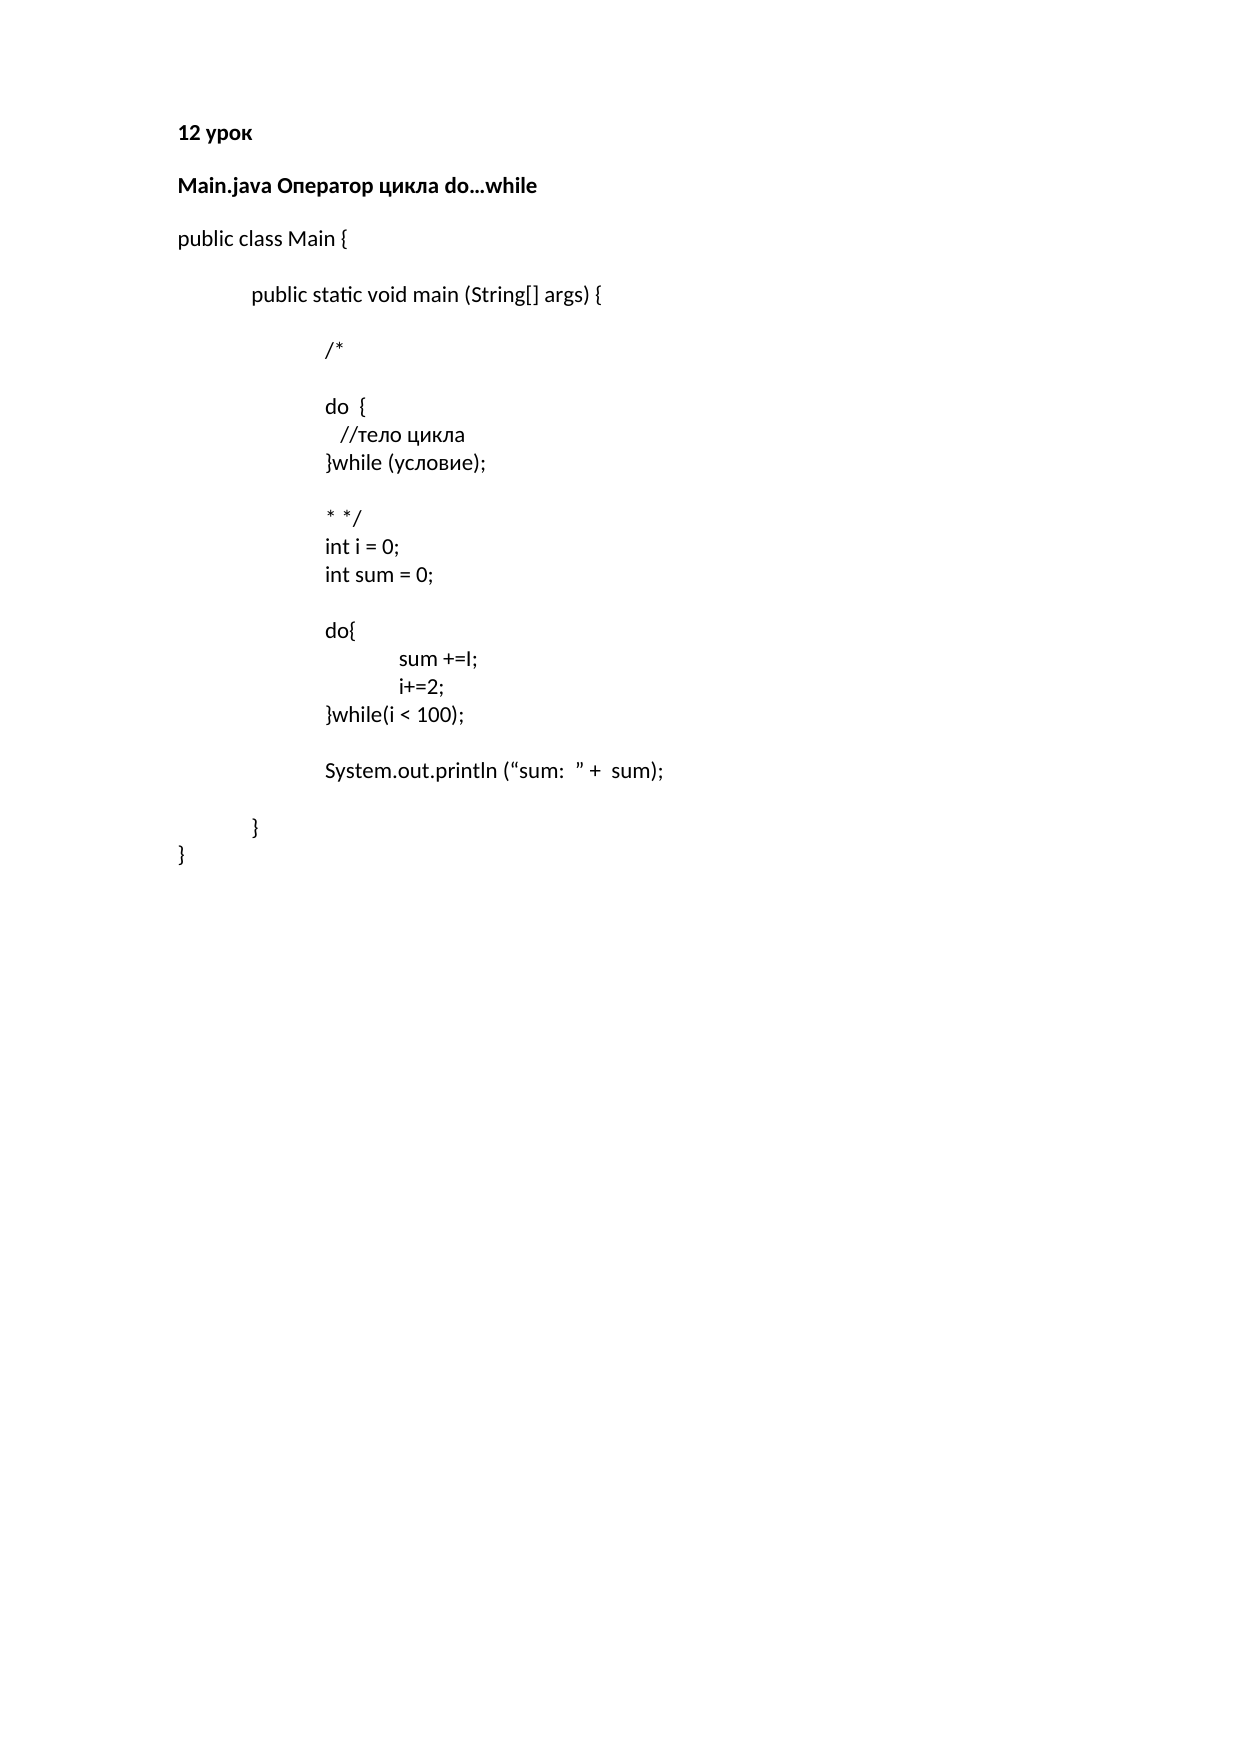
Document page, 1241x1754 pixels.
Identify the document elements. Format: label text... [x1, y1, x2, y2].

text 12 урок [177, 118, 1152, 146]
text do { [177, 392, 1152, 420]
text public static void main (String[] args) { [177, 280, 1152, 308]
text public class Main { [177, 224, 1152, 252]
text }while (условие); [177, 448, 1152, 476]
text } [177, 841, 1152, 869]
text do{ [325, 616, 1152, 644]
text Main.java Оператор цикла do…while [177, 171, 1152, 199]
text int i = 0; int sum = 0; [325, 532, 1152, 616]
text //тело цикла [177, 420, 1152, 448]
text /* [177, 336, 1152, 364]
text } [177, 813, 1152, 841]
text i+=2; [325, 672, 1152, 701]
text * */ [177, 504, 1152, 532]
text System.out.println (“sum: ” + sum); [251, 757, 1152, 784]
text }while(i < 100); [251, 701, 1152, 728]
text sum +=I; [325, 644, 1152, 672]
